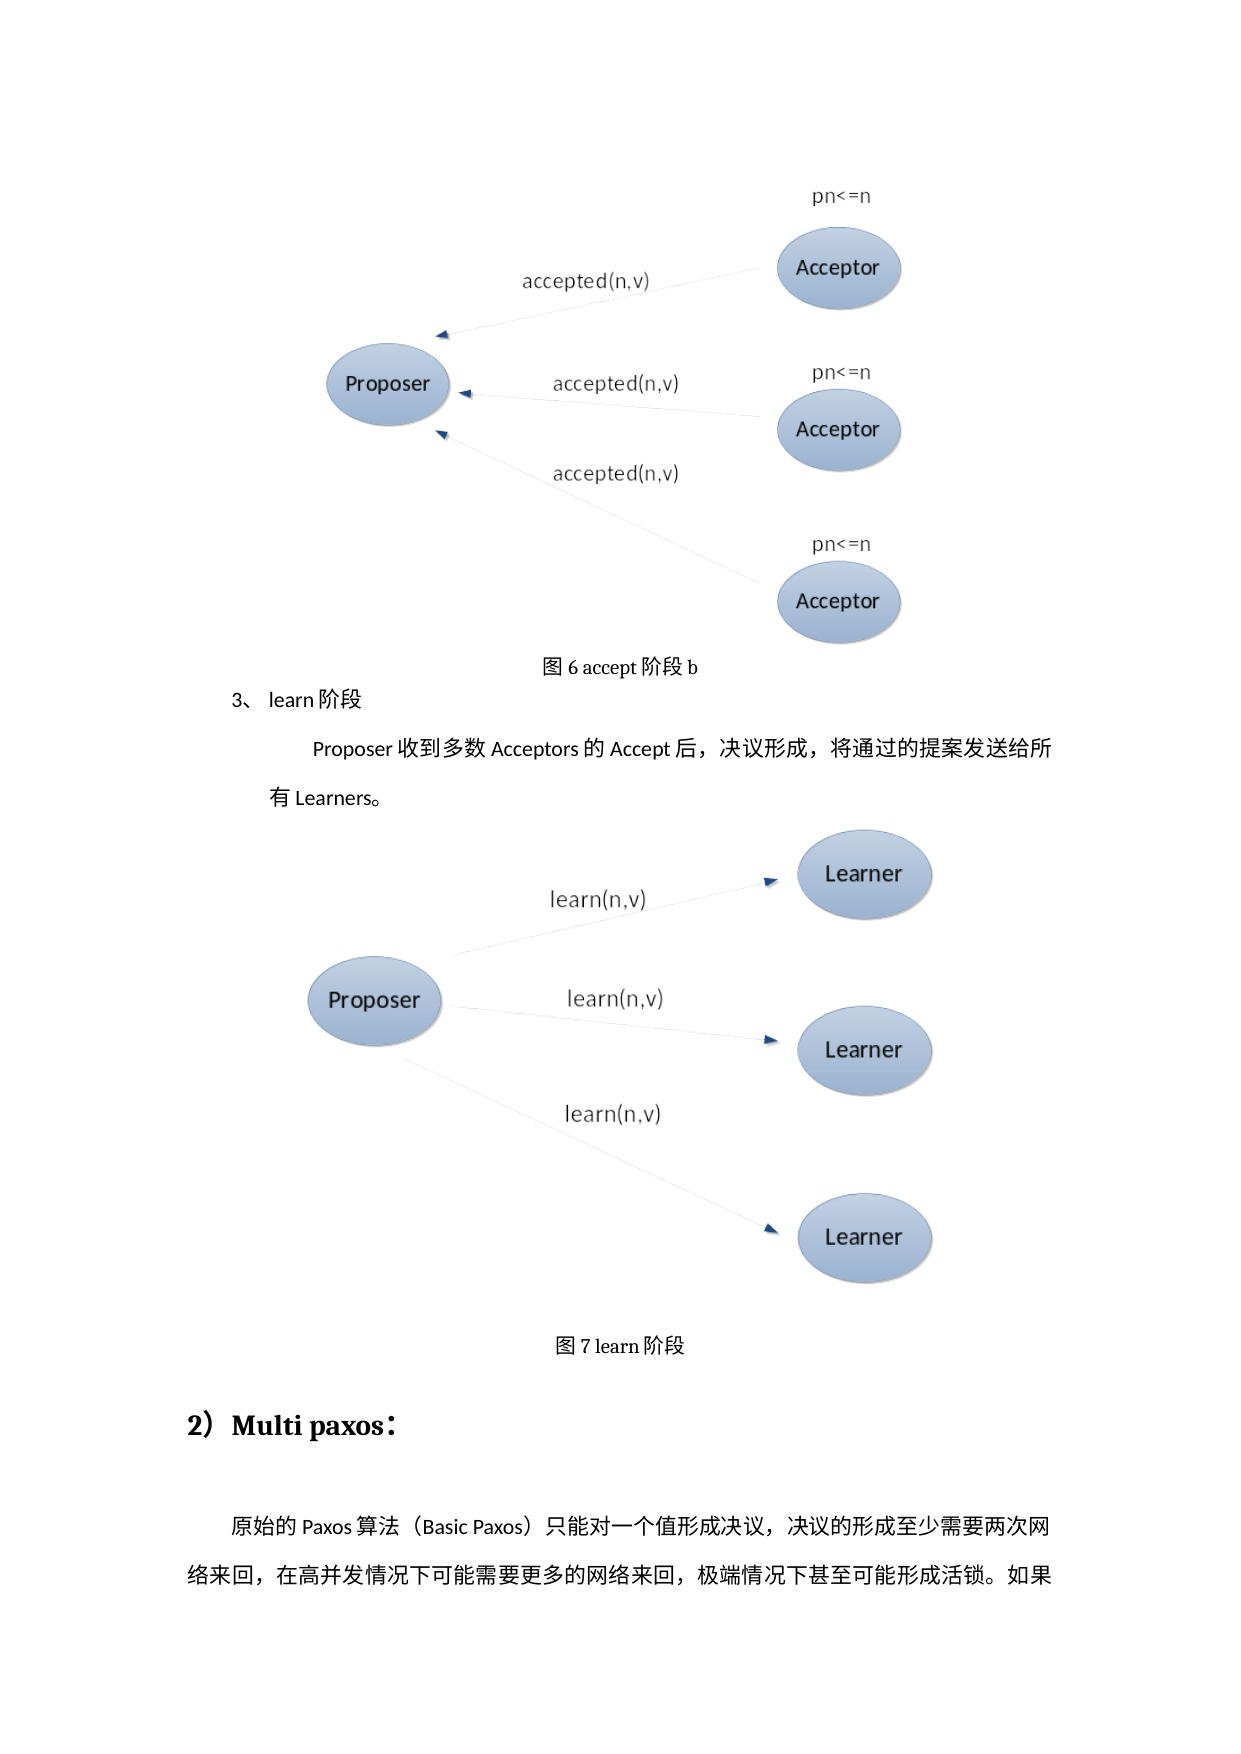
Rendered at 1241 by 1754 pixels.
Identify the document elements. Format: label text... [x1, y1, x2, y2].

text 图 7 learn阶段 [187, 1328, 1053, 1361]
list learn阶段 [231, 682, 1053, 714]
text 原始的Paxos算法（Basic Paxos）只能对一个值形成决议，决议的形成至少需要两次网络来回，在高并发情况下可能需要更多的网络来回，极端情况下甚至可能形成活锁。如果想连续确定多个值，Basic Paxos搞不定了。因此Basic Paxos几乎只是用来做理论研究，并不直接应用在实际工程中。 [187, 1509, 1053, 1590]
text 图 6 accept阶段b [187, 649, 1053, 682]
subtitle 2）Multi paxos： [187, 1390, 1053, 1455]
list Proposer收到多数Acceptors的Accept后，决议形成，将通过的提案发送给所有Learners。 [269, 730, 1053, 812]
